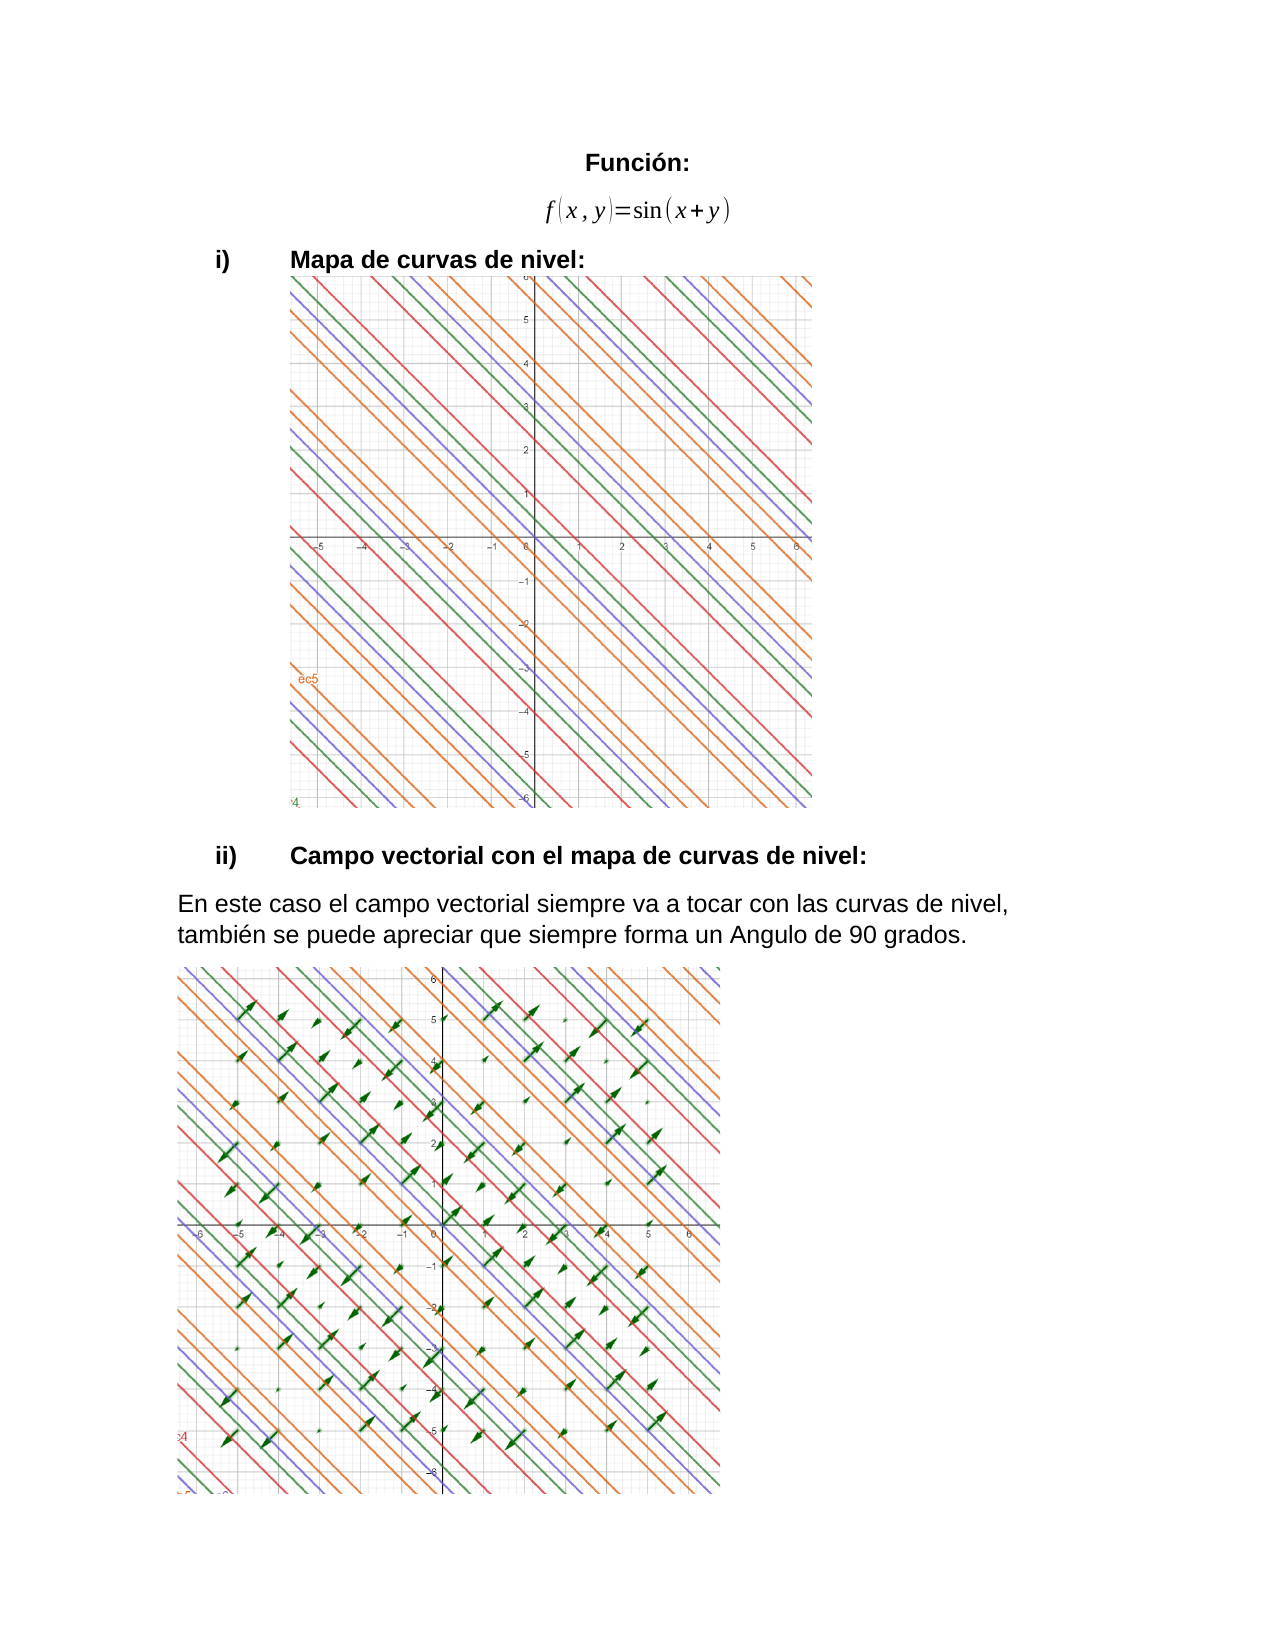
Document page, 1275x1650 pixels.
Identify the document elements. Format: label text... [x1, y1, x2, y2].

picture [289, 276, 812, 808]
picture [177, 967, 721, 1494]
list Mapa de curvas de nivel: [215, 245, 1098, 274]
text Función: [177, 148, 1098, 176]
list Campo vectorial con el mapa de curvas de nivel: [215, 841, 1098, 870]
text En este caso el campo vectorial siempre va a tocar con las curvas de nivel, también se puede apreciar que siempre forma un Angulo de 90 grados. [177, 889, 1098, 949]
